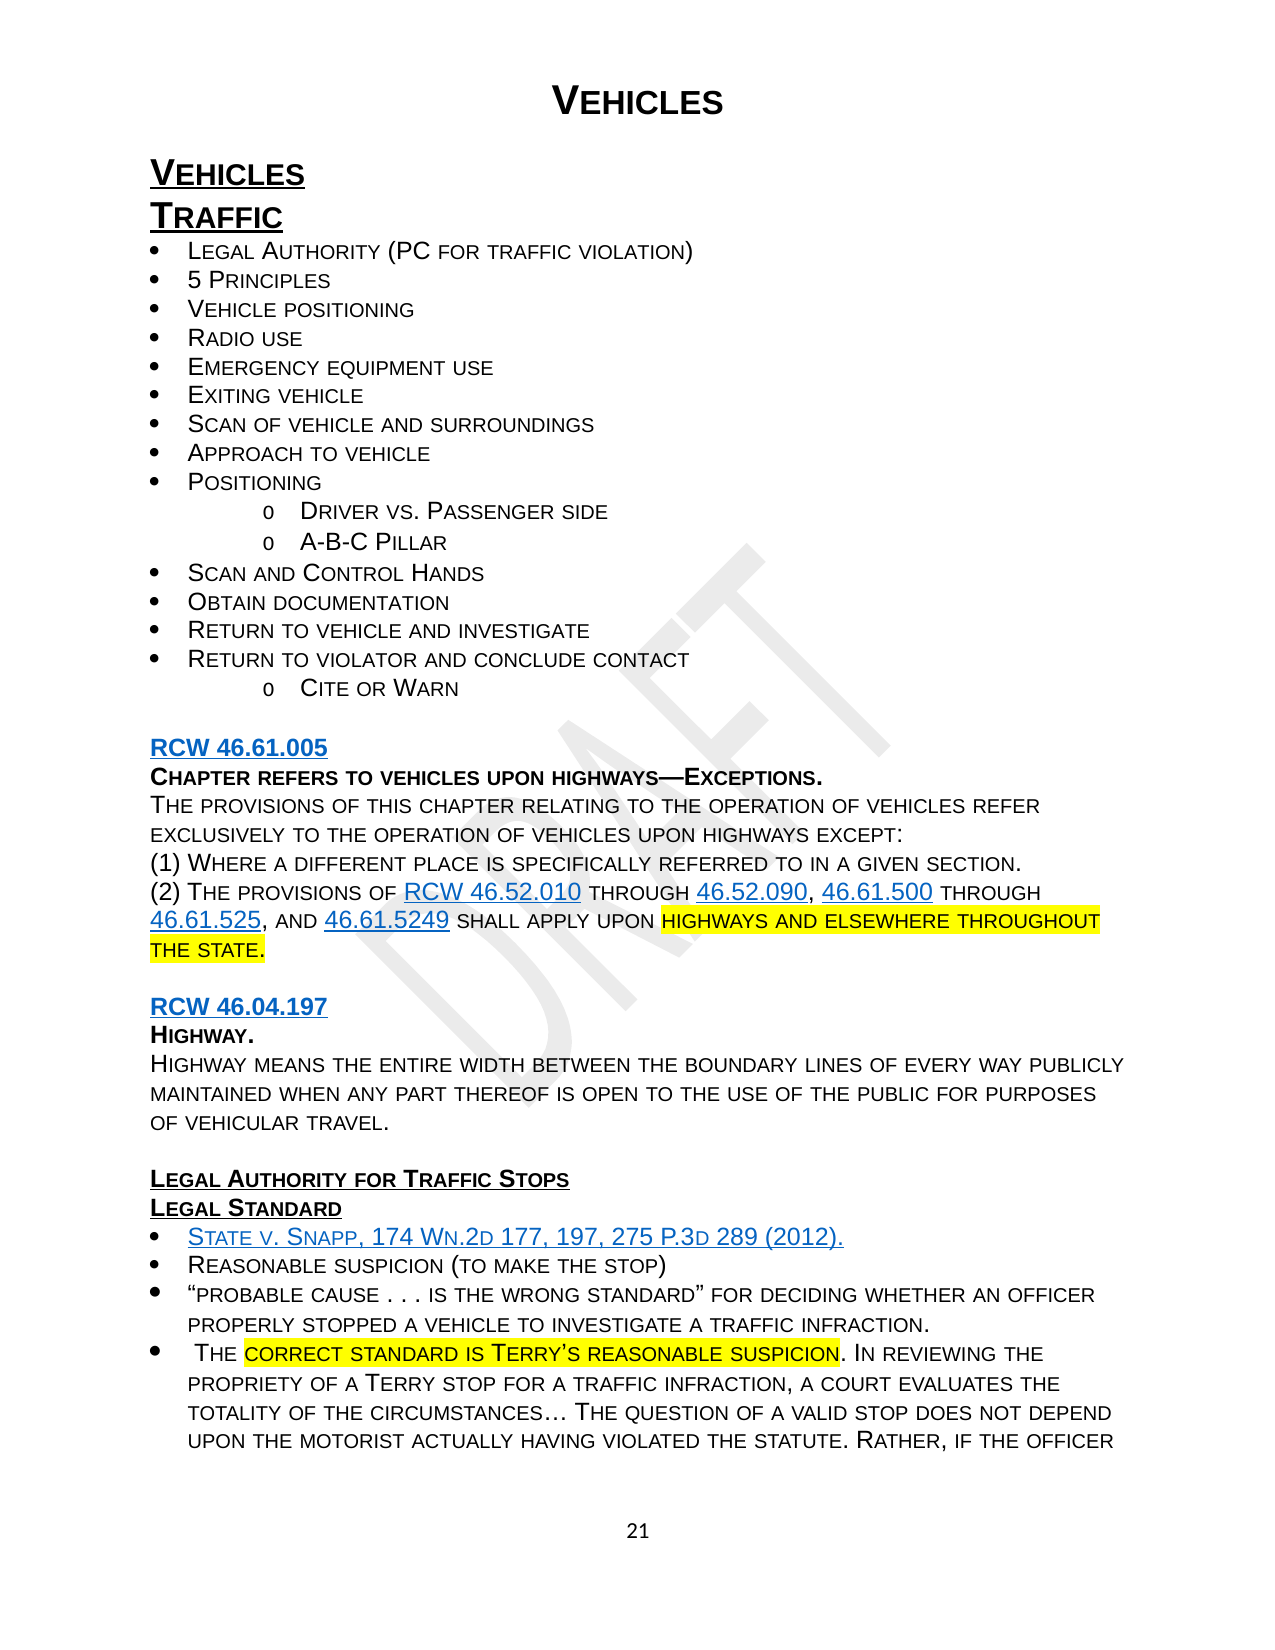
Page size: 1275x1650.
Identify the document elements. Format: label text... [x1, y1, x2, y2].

text Legal Standard [150, 1193, 1125, 1222]
subtitle Vehicles [150, 150, 1125, 193]
text (1) Where a different place is specifically referred to in a given section. [150, 848, 1125, 877]
list Positioning [150, 467, 1125, 496]
text Highway means the entire width between the boundary lines of every way publicly maintained when any part thereof is open to the use of the public for purposes of vehicular travel. [150, 1049, 1125, 1135]
list Vehicle positioning [150, 294, 1125, 323]
list Scan and Control Hands [150, 558, 1125, 587]
list A-B-C Pillar [262, 527, 1125, 558]
list Return to violator and conclude contact [150, 644, 1125, 673]
list Driver vs. Passenger side [262, 496, 1125, 527]
text The provisions of this chapter relating to the operation of vehicles refer exclusively to the operation of vehicles upon highways except: [150, 790, 1125, 848]
list Scan of vehicle and surroundings [150, 409, 1125, 438]
list “probable cause . . . is the wrong standard” for deciding whether an officer properly stopped a vehicle to investigate a traffic infraction. [150, 1279, 1125, 1338]
text Chapter refers to vehicles upon highways—Exceptions. [150, 762, 1125, 790]
list State v. Snapp, 174 Wn.2d 177, 197, 275 P.3d 289 (2012). [150, 1222, 1125, 1251]
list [150, 1338, 1125, 1454]
list Radio use [150, 323, 1125, 352]
text RCW 46.04.197 [150, 992, 1125, 1020]
list 5 Principles [150, 265, 1125, 294]
list Emergency equipment use [150, 352, 1125, 381]
text Legal Authority for Traffic Stops [150, 1164, 1125, 1193]
list Approach to vehicle [150, 438, 1125, 467]
text (2) The provisions of RCW 46.52.010 through 46.52.090, 46.61.500 through 46.61.525, and 46.61.5249 shall apply upon highways and elsewhere throughout the state. [150, 877, 1125, 963]
list Obtain documentation [150, 587, 1125, 616]
list Return to vehicle and investigate [150, 616, 1125, 644]
list Legal Authority (PC for traffic violation) [150, 236, 1125, 265]
text Highway. [150, 1020, 1125, 1049]
list Reasonable suspicion (to make the stop) [150, 1251, 1125, 1279]
list Exiting vehicle [150, 381, 1125, 409]
list Cite or Warn [262, 673, 1125, 704]
subtitle Traffic [150, 193, 1125, 236]
text RCW 46.61.005 [150, 733, 1125, 762]
